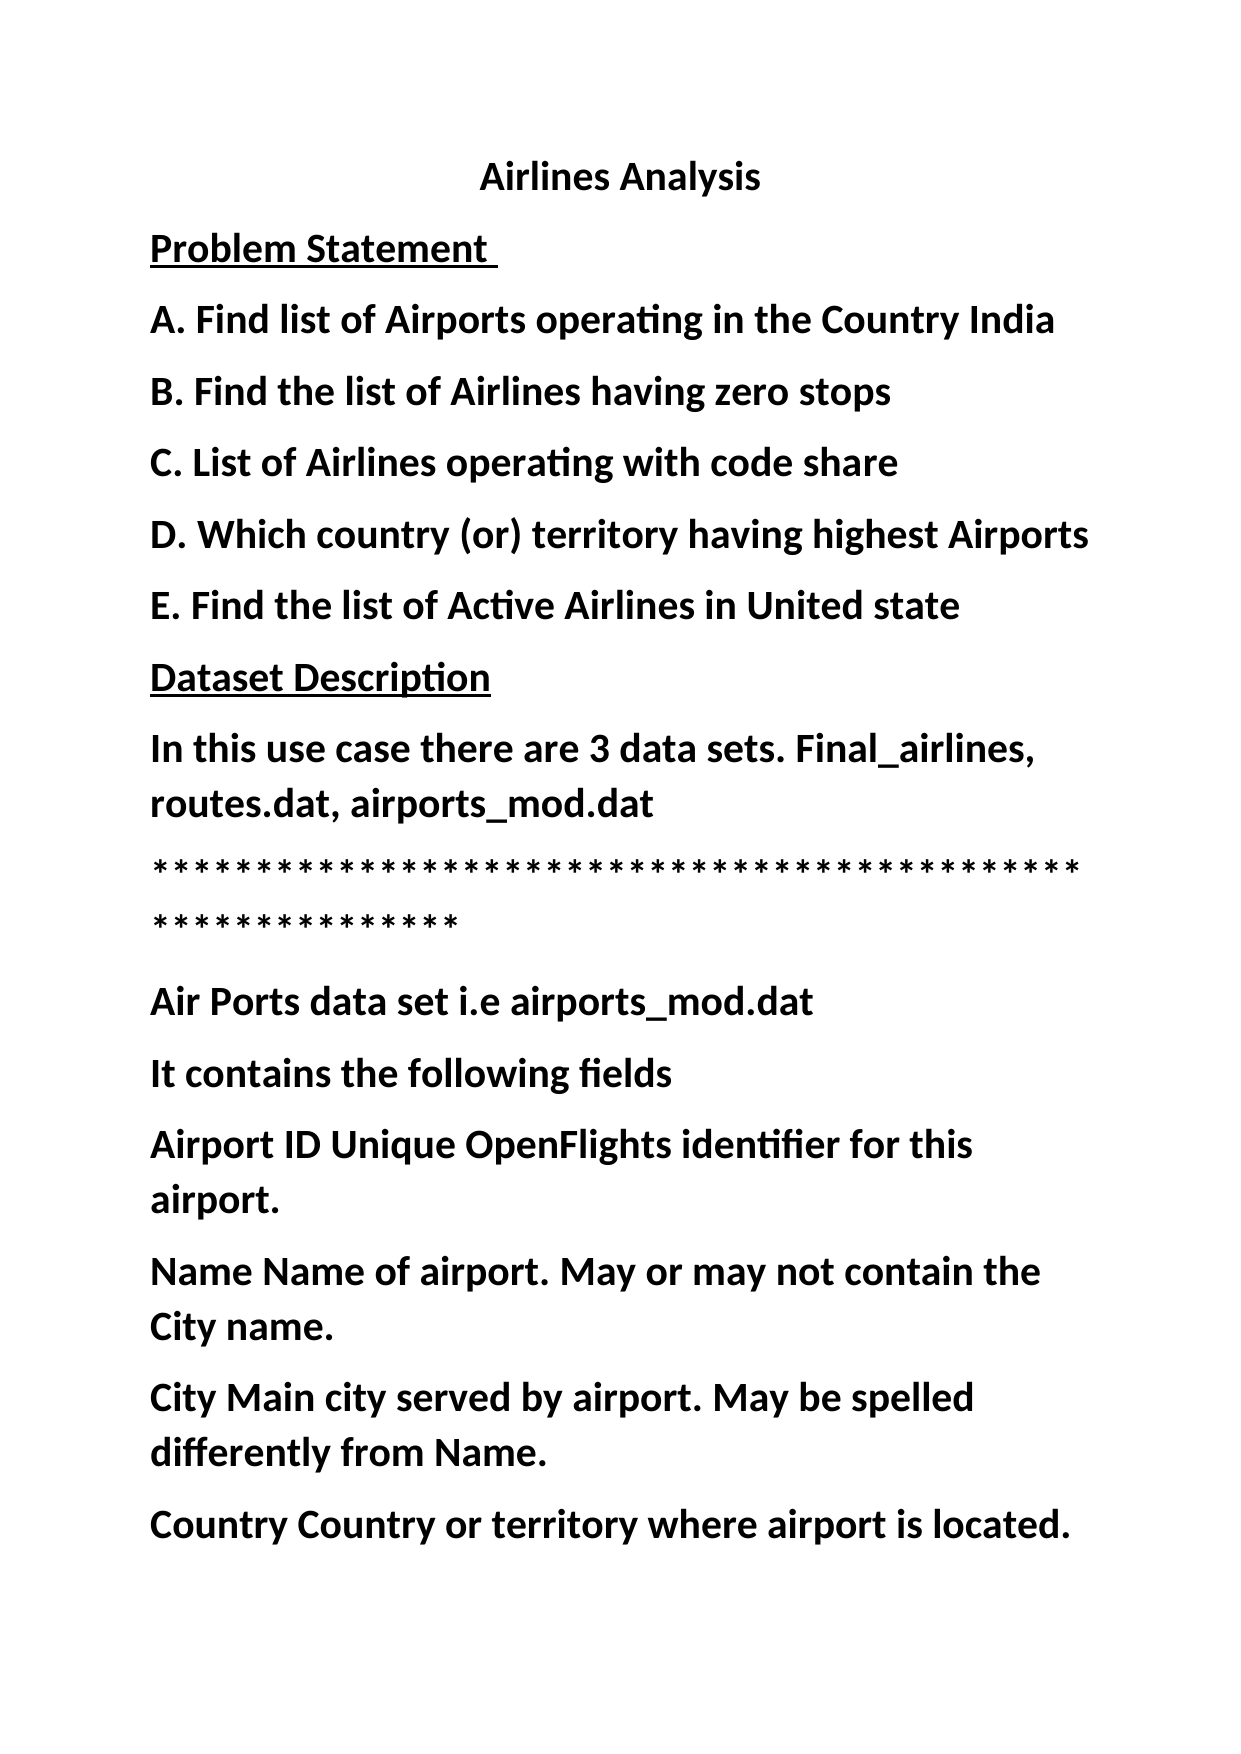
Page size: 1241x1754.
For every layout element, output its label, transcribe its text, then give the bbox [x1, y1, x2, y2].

text E. Find the list of Active Airlines in United state [150, 579, 1090, 630]
text Dataset Description [150, 651, 1090, 702]
text Name Name of airport. May or may not contain the City name. [150, 1245, 1090, 1351]
text Airport ID Unique OpenFlights identifier for this airport. [150, 1118, 1090, 1224]
text ************************************************************ [150, 849, 1090, 955]
text Problem Statement [150, 222, 1090, 272]
text It contains the following fields [150, 1047, 1090, 1098]
text Country Country or territory where airport is located. [150, 1498, 1090, 1549]
text C. List of Airlines operating with code share [150, 436, 1090, 487]
text B. Find the list of Airlines having zero stops [150, 365, 1090, 416]
text D. Which country (or) territory having highest Airports [150, 508, 1090, 559]
text In this use case there are 3 data sets. Final_airlines, routes.dat, airports_mod.dat [150, 722, 1090, 828]
text A. Find list of Airports operating in the Country India [150, 293, 1090, 344]
text City Main city served by airport. May be spelled differently from Name. [150, 1371, 1090, 1477]
text Airlines Analysis [150, 150, 1090, 201]
text Air Ports data set i.e airports_mod.dat [150, 975, 1090, 1026]
